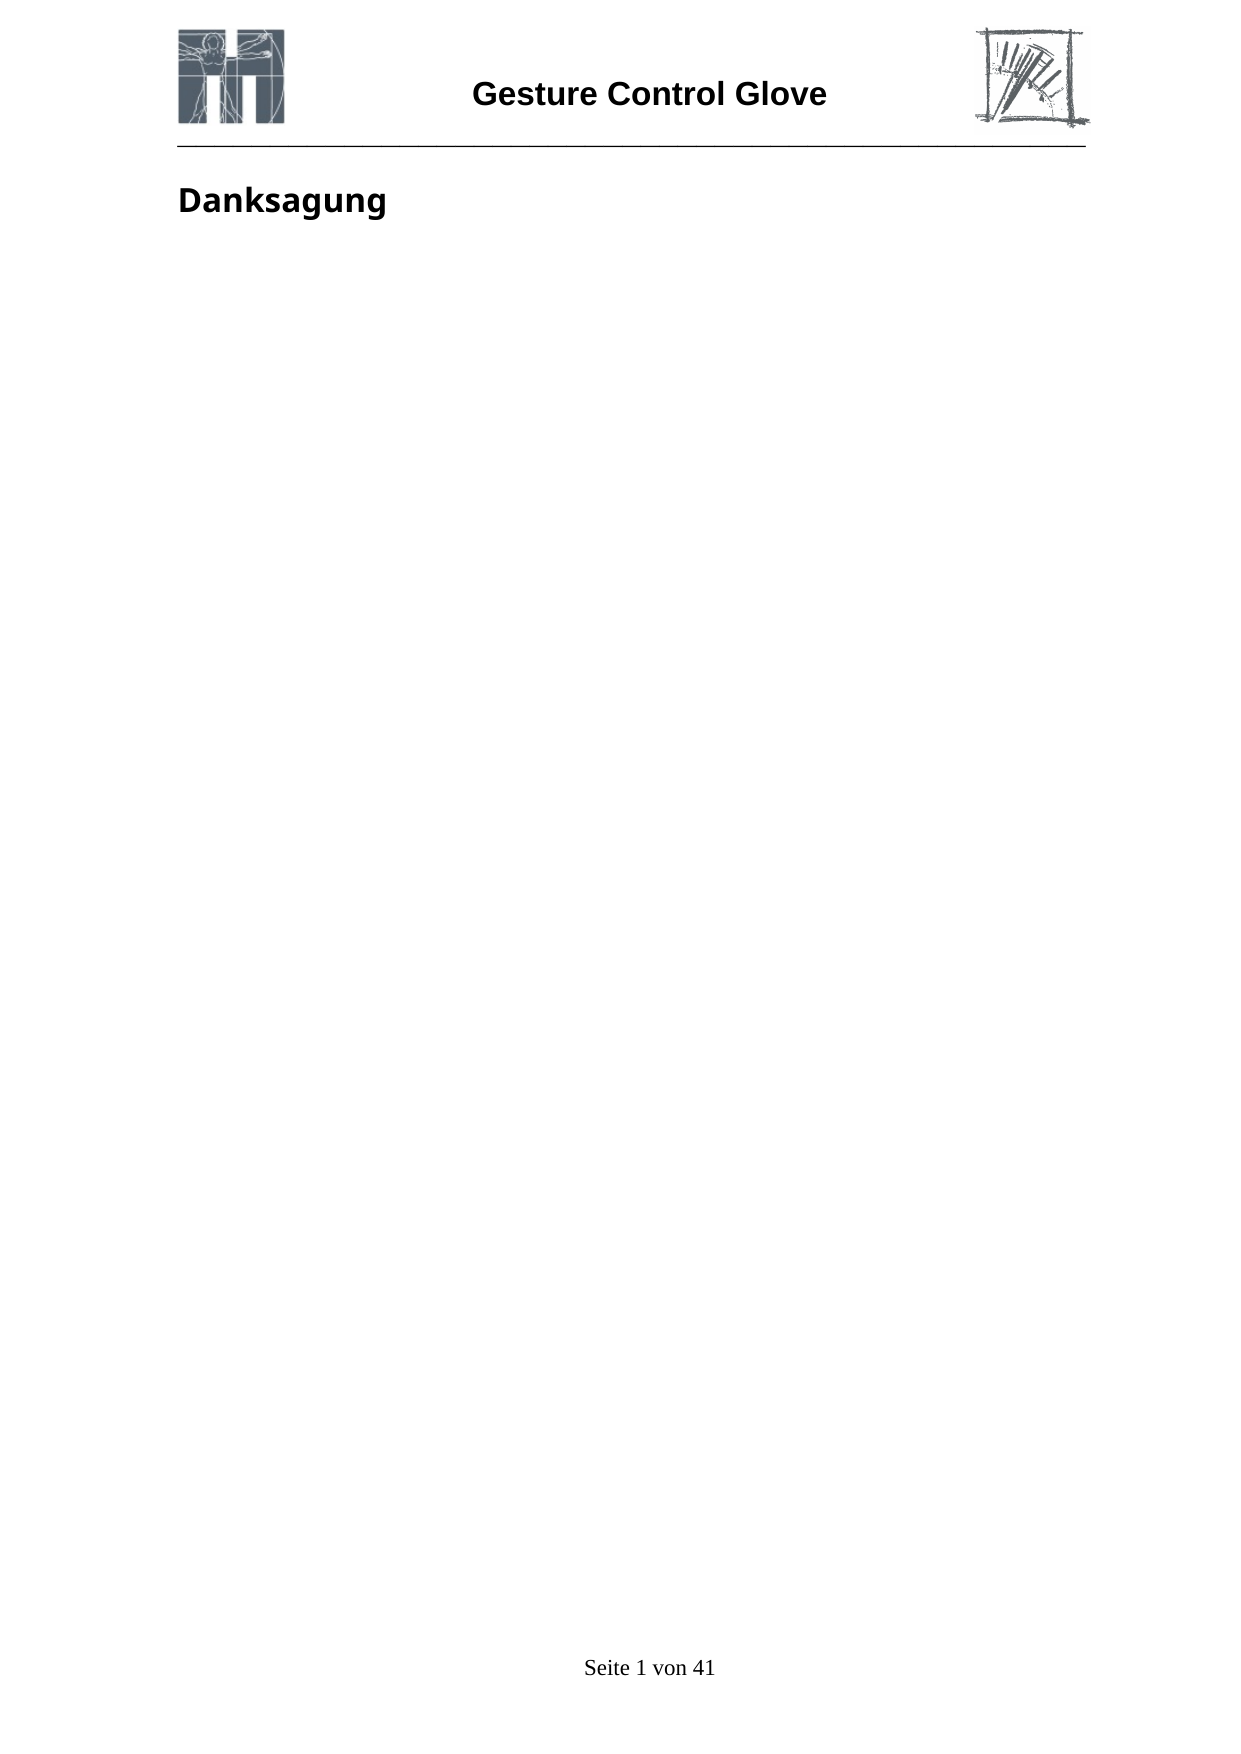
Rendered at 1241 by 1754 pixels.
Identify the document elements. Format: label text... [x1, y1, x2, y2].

text Danksagung [177, 177, 1092, 223]
picture [177, 28, 286, 126]
picture [973, 26, 1092, 135]
